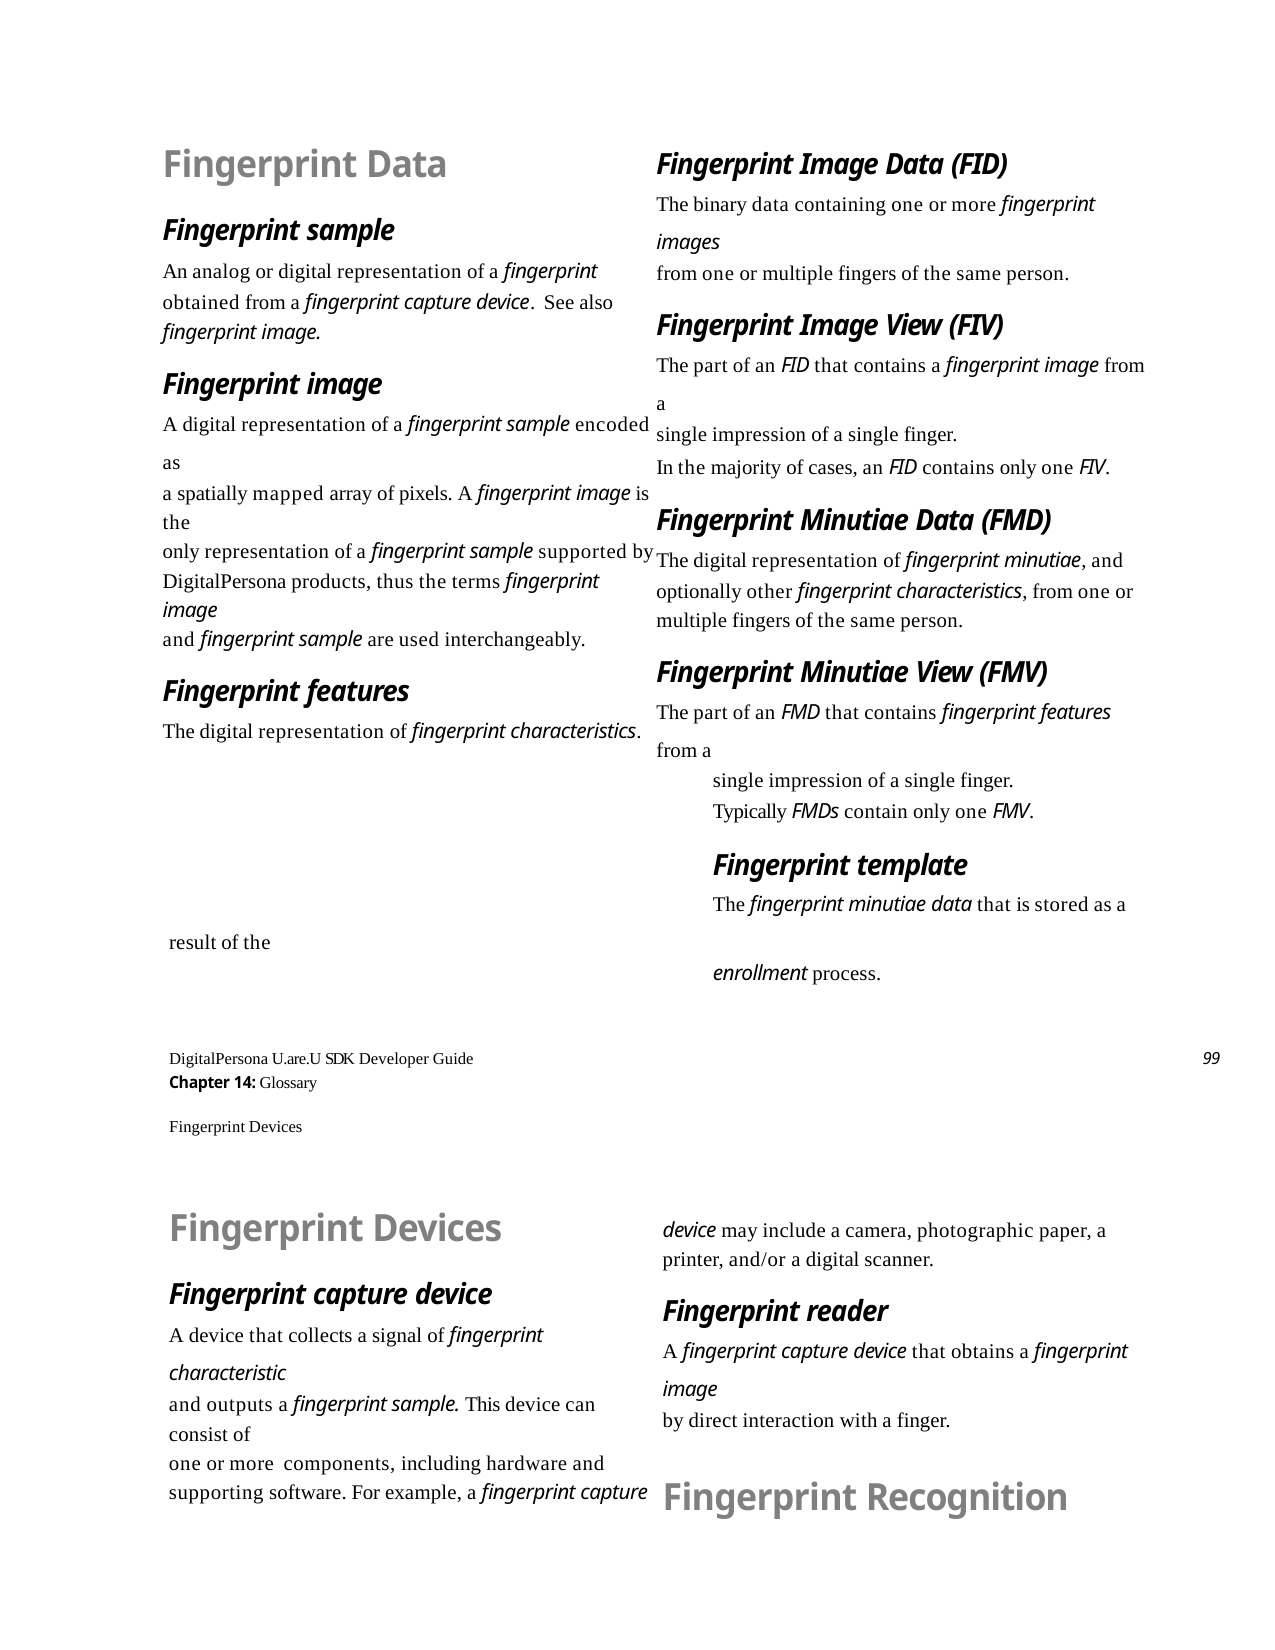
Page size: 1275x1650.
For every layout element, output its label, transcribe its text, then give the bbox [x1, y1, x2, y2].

text Fingerprint reader [662, 1297, 1150, 1328]
text supporting software. For example, a fingerprint capture [169, 1476, 656, 1505]
text The digital representation of fingerprint minutiae, and [656, 536, 1150, 575]
text single impression of a single finger. [656, 418, 1150, 447]
text An analog or digital representation of a fingerprint [162, 248, 656, 286]
text only representation of a fingerprint sample supported by [162, 536, 656, 565]
text a spatially mapped array of pixels. A fingerprint image is the [162, 477, 656, 536]
text A fingerprint capture device that obtains a fingerprint image [662, 1328, 1150, 1404]
text single impression of a single finger. [169, 771, 1150, 792]
text fingerprint image. [162, 316, 656, 345]
text and outputs a fingerprint sample. This device can consist of [169, 1388, 656, 1447]
text Chapter 14: Glossary Fingerprint Devices [169, 1071, 1150, 1136]
text Typically FMDs contain only one FMV. [169, 792, 1150, 826]
text Fingerprint Recognition Terms [662, 1482, 1150, 1517]
text Fingerprint image [162, 370, 656, 401]
text The digital representation of fingerprint characteristics. [162, 708, 656, 746]
text A digital representation of a fingerprint sample encoded as [162, 401, 656, 477]
text from one or multiple fingers of the same person. [656, 257, 1150, 286]
text optionally other fingerprint characteristics, from one or [656, 575, 1150, 604]
text The fingerprint minutiae data that is stored as a result of the [169, 881, 1150, 957]
text In the majority of cases, an FID contains only one FIV. [656, 447, 1150, 481]
text Fingerprint sample [162, 210, 656, 248]
text Fingerprint capture device [169, 1273, 656, 1312]
text and fingerprint sample are used interchangeably. [162, 623, 656, 652]
text by direct interaction with a finger. [662, 1404, 1150, 1433]
text Fingerprint Image View (FIV) [656, 311, 1150, 342]
text The part of an FID that contains a fingerprint image from a [656, 342, 1150, 418]
text Fingerprint features [162, 677, 656, 708]
text device may include a camera, photographic paper, a [662, 1214, 1150, 1243]
text A device that collects a signal of fingerprint characteristic [169, 1312, 656, 1388]
text Fingerprint Devices [169, 1214, 656, 1248]
text printer, and/or a digital scanner. [662, 1243, 1150, 1272]
text Fingerprint Image Data (FID) [656, 150, 1150, 181]
text The binary data containing one or more fingerprint images [656, 181, 1150, 257]
text Fingerprint Data [162, 150, 656, 185]
text one or more components, including hardware and [169, 1447, 656, 1476]
text DigitalPersona U.are.U SDK Developer Guide 99 [169, 1037, 1150, 1071]
text enrollment process. [169, 957, 1150, 987]
text The part of an FMD that contains fingerprint features from a [656, 689, 1150, 765]
text DigitalPersona products, thus the terms fingerprint image [162, 565, 656, 623]
text multiple fingers of the same person. [656, 604, 1150, 633]
text obtained from a fingerprint capture device. See also [162, 286, 656, 316]
text Fingerprint template [169, 851, 1150, 881]
text Fingerprint Minutiae Data (FMD) [656, 506, 1150, 536]
text Fingerprint Minutiae View (FMV) [656, 658, 1150, 689]
